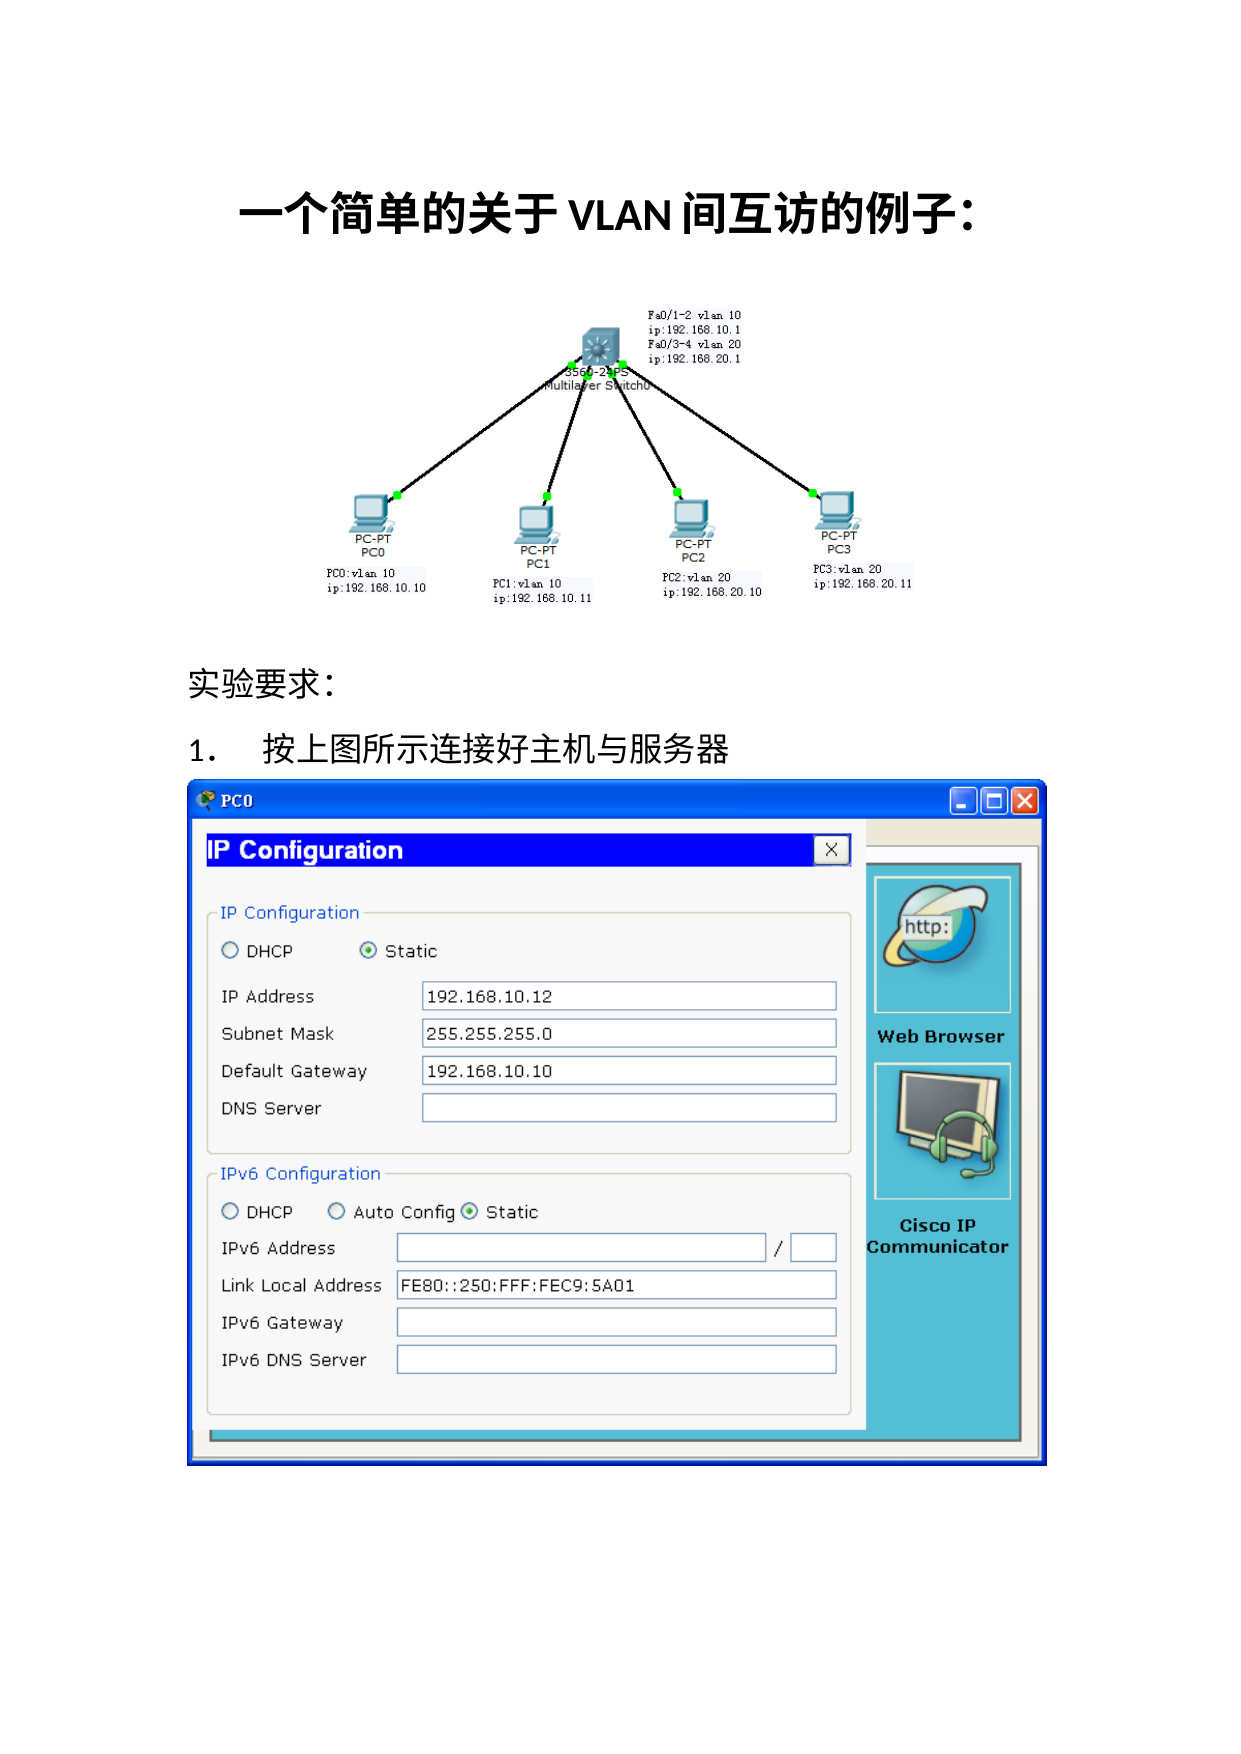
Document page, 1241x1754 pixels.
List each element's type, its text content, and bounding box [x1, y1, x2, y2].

picture [295, 259, 945, 629]
picture [187, 779, 1047, 1466]
text 一个简单的关于VLAN间互访的例子： [187, 162, 1053, 259]
text 实验要求： [187, 649, 1053, 714]
list 按上图所示连接好主机与服务器 [187, 714, 1053, 779]
